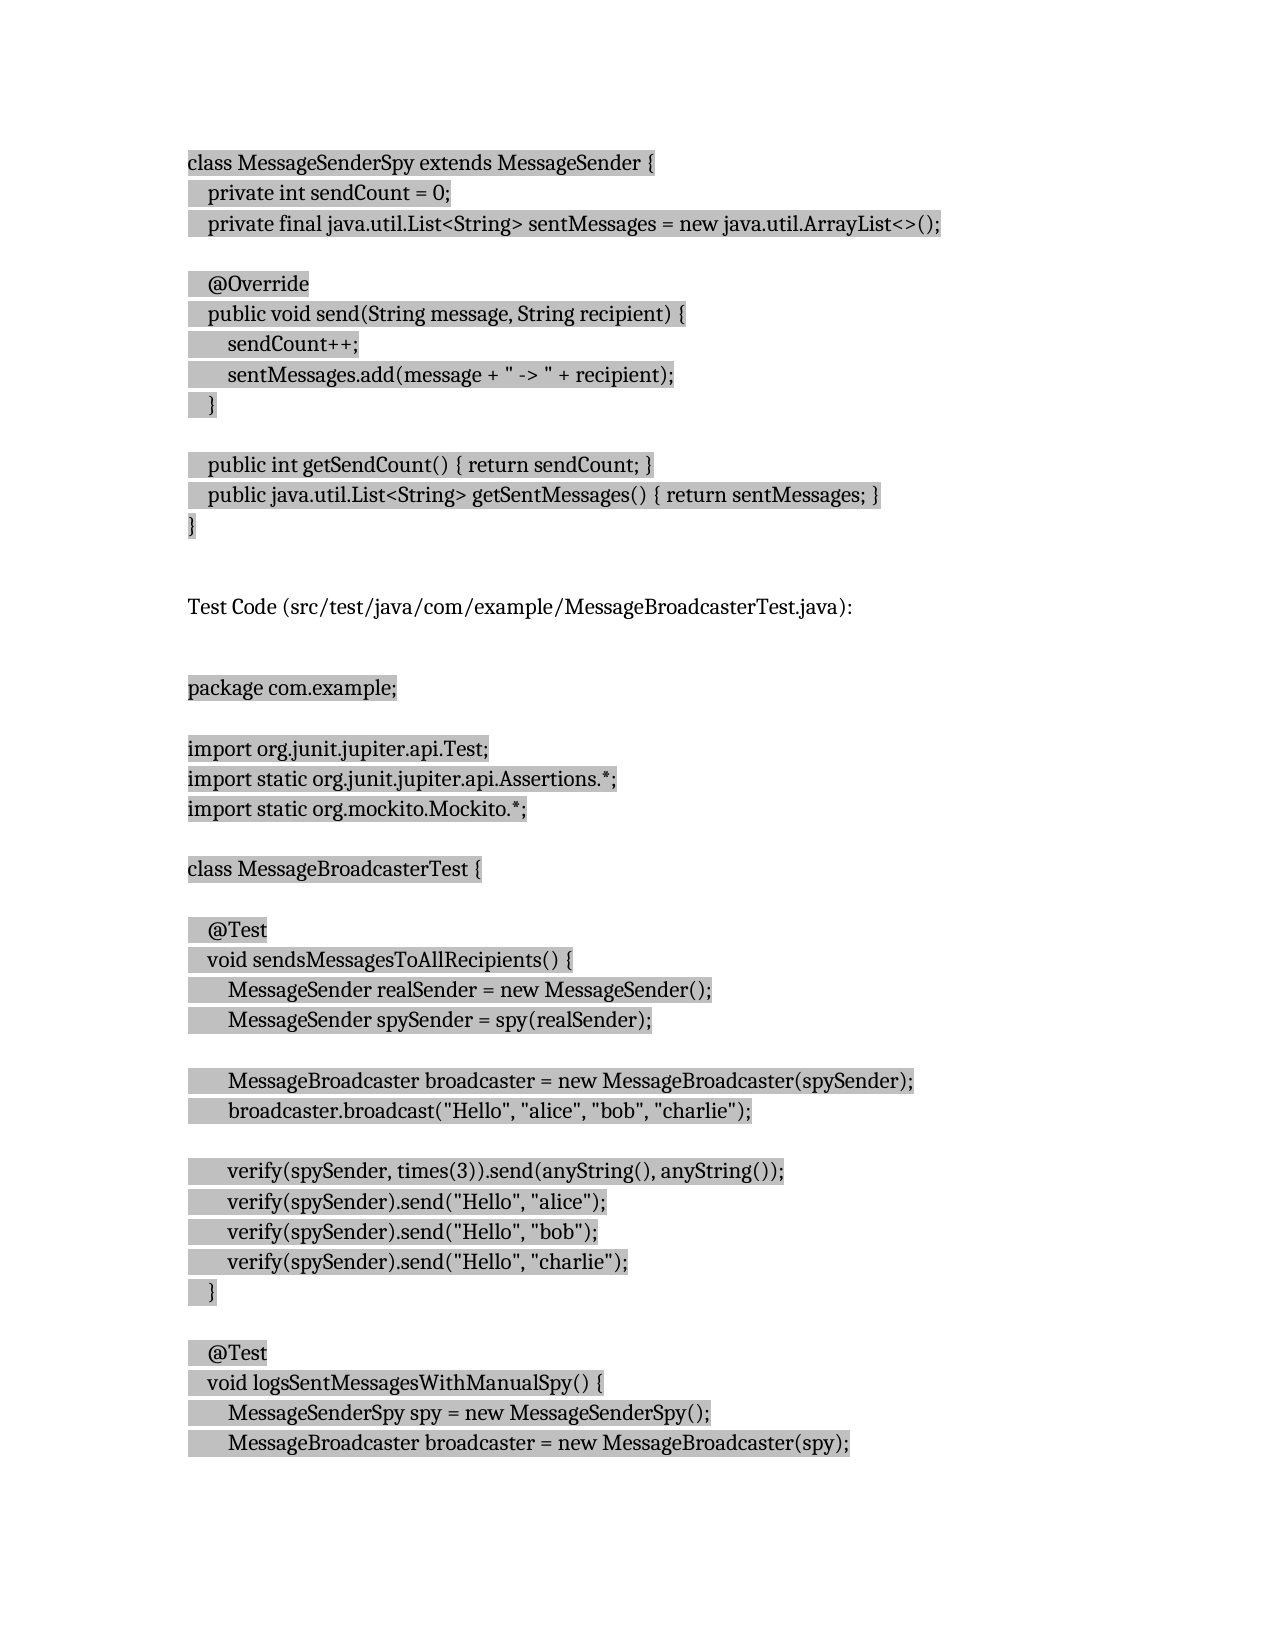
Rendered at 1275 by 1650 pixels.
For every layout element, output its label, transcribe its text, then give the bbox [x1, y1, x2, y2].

text Test Code (src/test/java/com/example/MessageBroadcasterTest.java): [187, 594, 1087, 620]
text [187, 150, 1087, 569]
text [187, 645, 1087, 1487]
